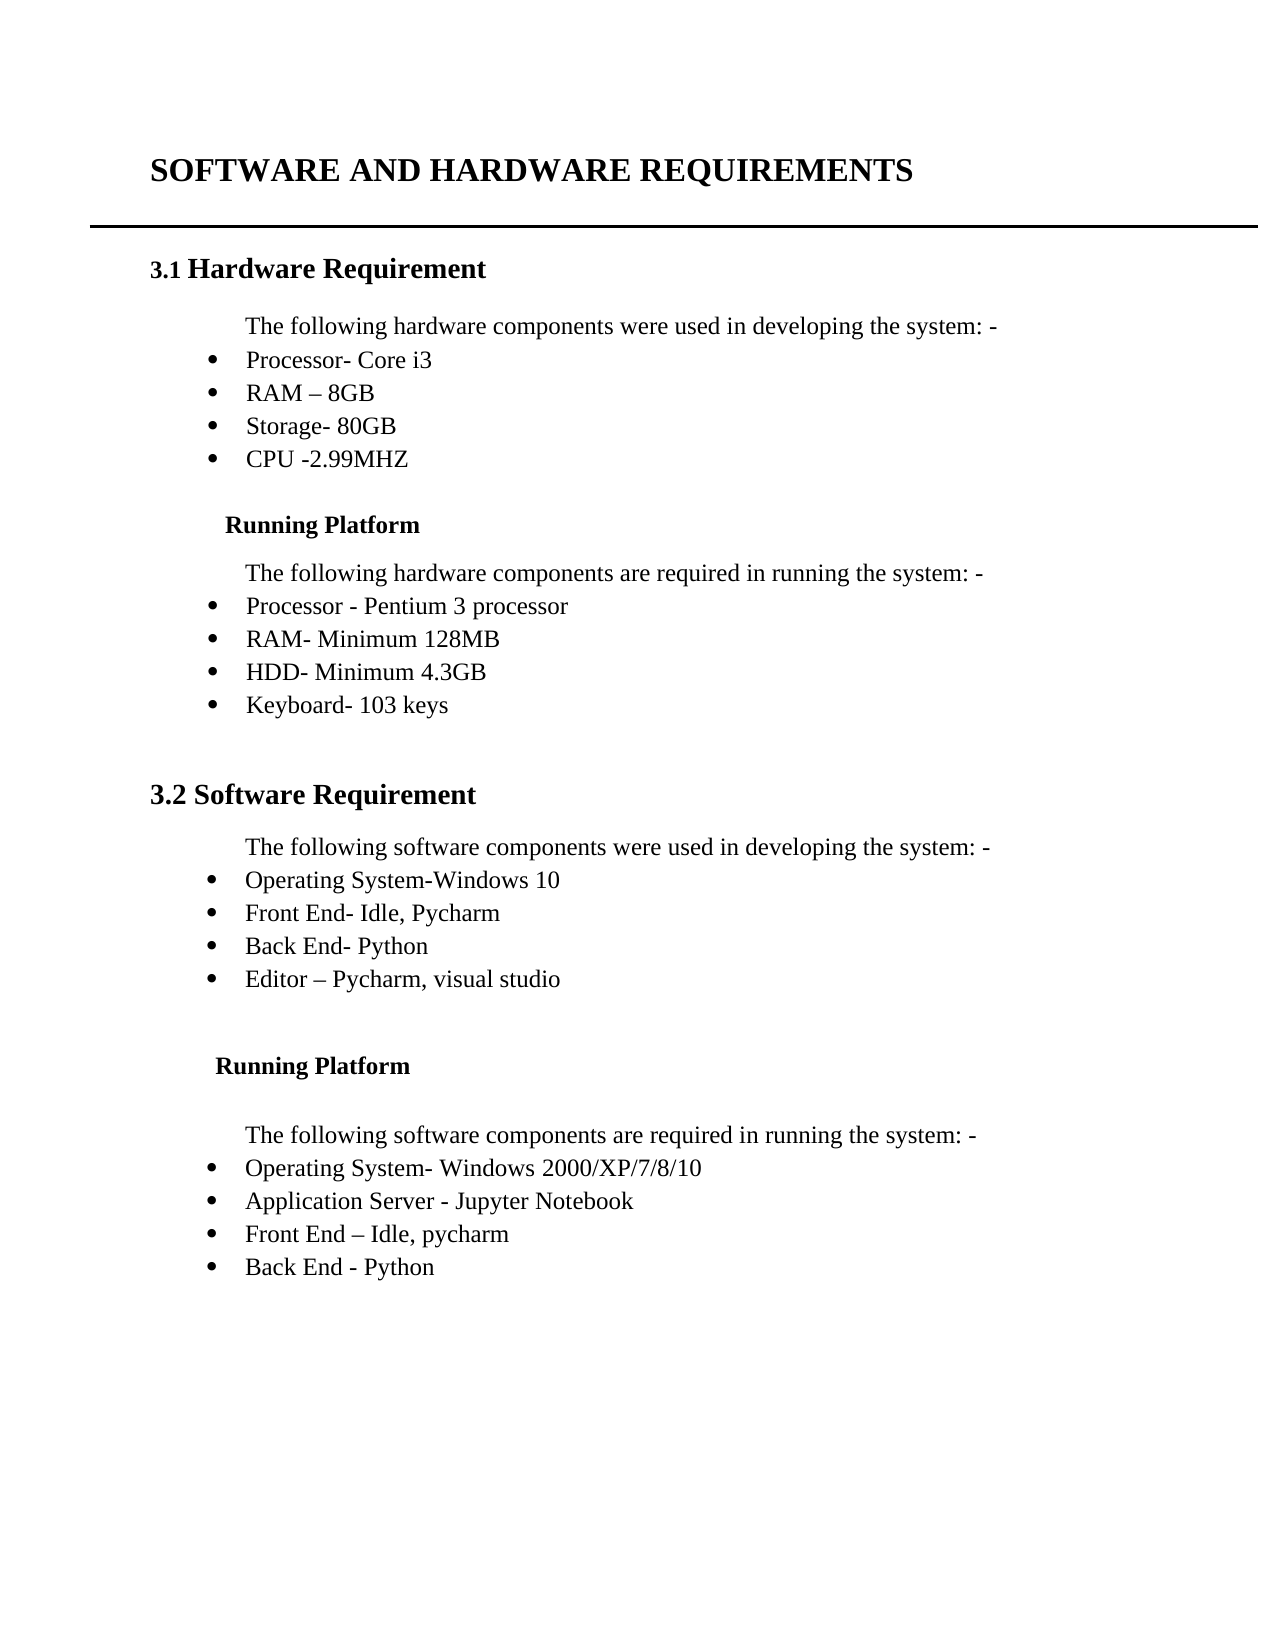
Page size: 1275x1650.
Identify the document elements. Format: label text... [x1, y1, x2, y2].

list Front End- Idle, Pycharm [207, 898, 1125, 927]
list Back End - Python [207, 1252, 1125, 1281]
text SOFTWARE AND HARDWARE REQUIREMENTS [150, 150, 1125, 188]
text The following software components are required in running the system: - [245, 1120, 1125, 1148]
list CPU -2.99MHZ [208, 444, 1125, 473]
text The following hardware components are required in running the system: - [245, 558, 1125, 586]
text The following software components were used in developing the system: - [245, 832, 1125, 861]
list HDD- Minimum 4.3GB [208, 657, 1125, 686]
list Keyboard- 103 keys [208, 690, 1125, 719]
list Processor - Pentium 3 processor [208, 591, 1125, 620]
list RAM- Minimum 128MB [208, 624, 1125, 653]
list Operating System-Windows 10 [207, 865, 1125, 894]
text 3.1 Hardware Requirement [150, 256, 1125, 284]
list Running Platform [225, 510, 1125, 539]
text 3.2 Software Requirement [150, 777, 1125, 811]
list Storage- 80GB [208, 411, 1125, 439]
list Application Server - Jupyter Notebook [207, 1186, 1125, 1215]
subtitle Running Platform [215, 1051, 1125, 1079]
list Processor- Core i3 [208, 345, 1125, 374]
list Front End – Idle, pycharm [207, 1219, 1125, 1248]
list RAM – 8GB [208, 378, 1125, 407]
text The following hardware components were used in developing the system: - [245, 312, 1125, 340]
list Back End- Python [207, 931, 1125, 960]
list Operating System- Windows 2000/XP/7/8/10 [207, 1153, 1125, 1182]
list Editor – Pycharm, visual studio [207, 964, 1125, 993]
